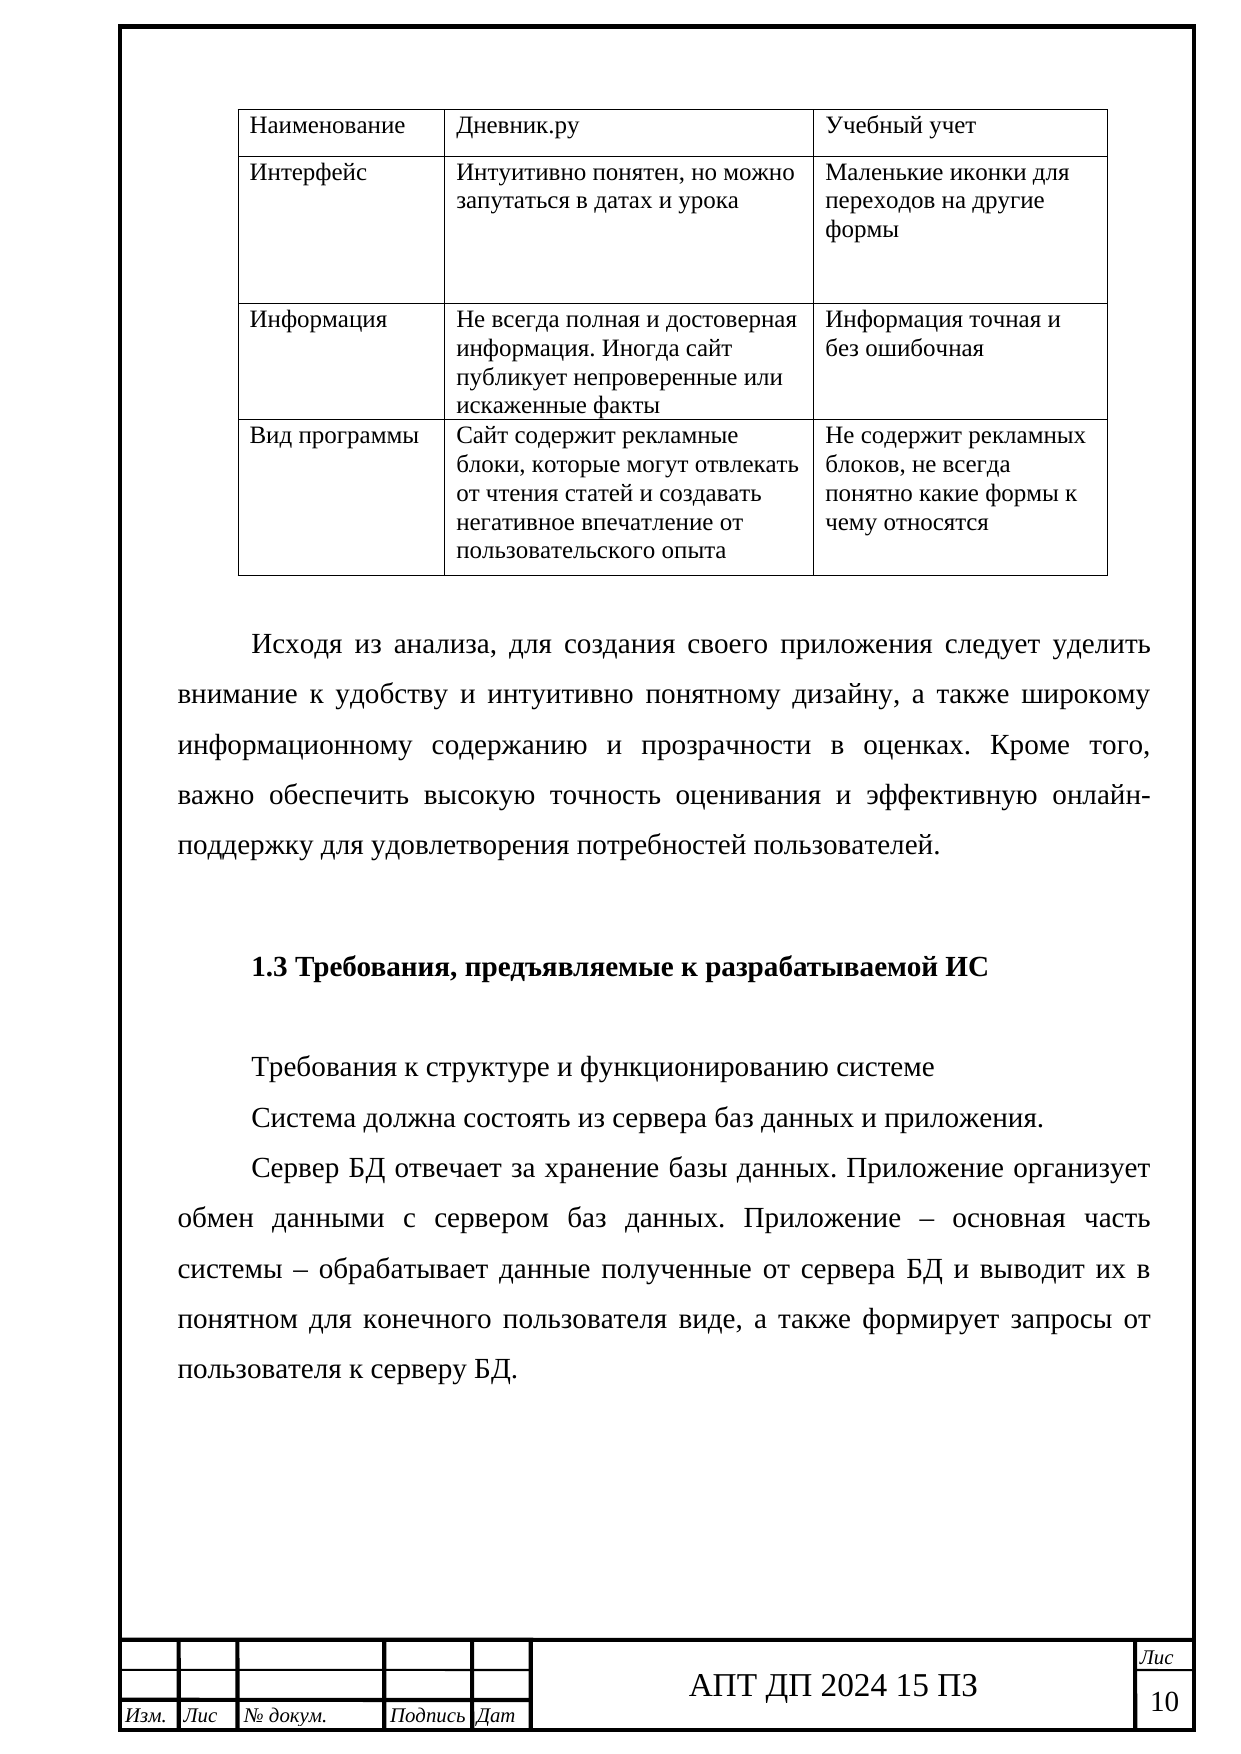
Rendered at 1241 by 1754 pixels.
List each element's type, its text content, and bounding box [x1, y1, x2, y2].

table_cell Не содержит рекламных блоков, не всегда понятно какие формы к чему относятся [814, 420, 1107, 575]
table_cell Информация [239, 304, 444, 419]
table_cell Не всегда полная и достоверная информация. Иногда сайт публикует непроверенные или искаженные факты [445, 304, 813, 419]
text Система должна состоять из сервера баз данных и приложения. [177, 1100, 1152, 1133]
table_cell Вид программы [239, 420, 444, 575]
table_cell Информация точная и без ошибочная [814, 304, 1107, 419]
table_header Наименование [239, 110, 444, 156]
table_cell Маленькие иконки для переходов на другие формы [814, 157, 1107, 303]
text Требования к структуре и функционированию системе [177, 1049, 1152, 1083]
table_header Дневник.ру [445, 110, 813, 156]
table_header Учебный учет [814, 110, 1107, 156]
text Исходя из анализа, для создания своего приложения следует уделить внимание к удобству и интуитивно понятному дизайну, а также широкому информационному содержанию и прозрачности в оценках. Кроме того, важно обеспечить высокую точность оценивания и эффективную онлайн-поддержку для удовлетворения потребностей пользователей. [177, 626, 1152, 861]
text Сервер БД отвечает за хранение базы данных. Приложение организует обмен данными с сервером баз данных. Приложение – основная часть системы – обрабатывает данные полученные от сервера БД и выводит их в понятном для конечного пользователя виде, а также формирует запросы от пользователя к серверу БД. [177, 1150, 1152, 1385]
table_cell Интерфейс [239, 157, 444, 303]
table_cell Сайт содержит рекламные блоки, которые могут отвлекать от чтения статей и создавать негативное впечатление от пользовательского опыта [445, 420, 813, 575]
table_cell Интуитивно понятен, но можно запутаться в датах и урока [445, 157, 813, 303]
subtitle Требования, предъявляемые к разрабатываемой ИС [251, 949, 1152, 982]
